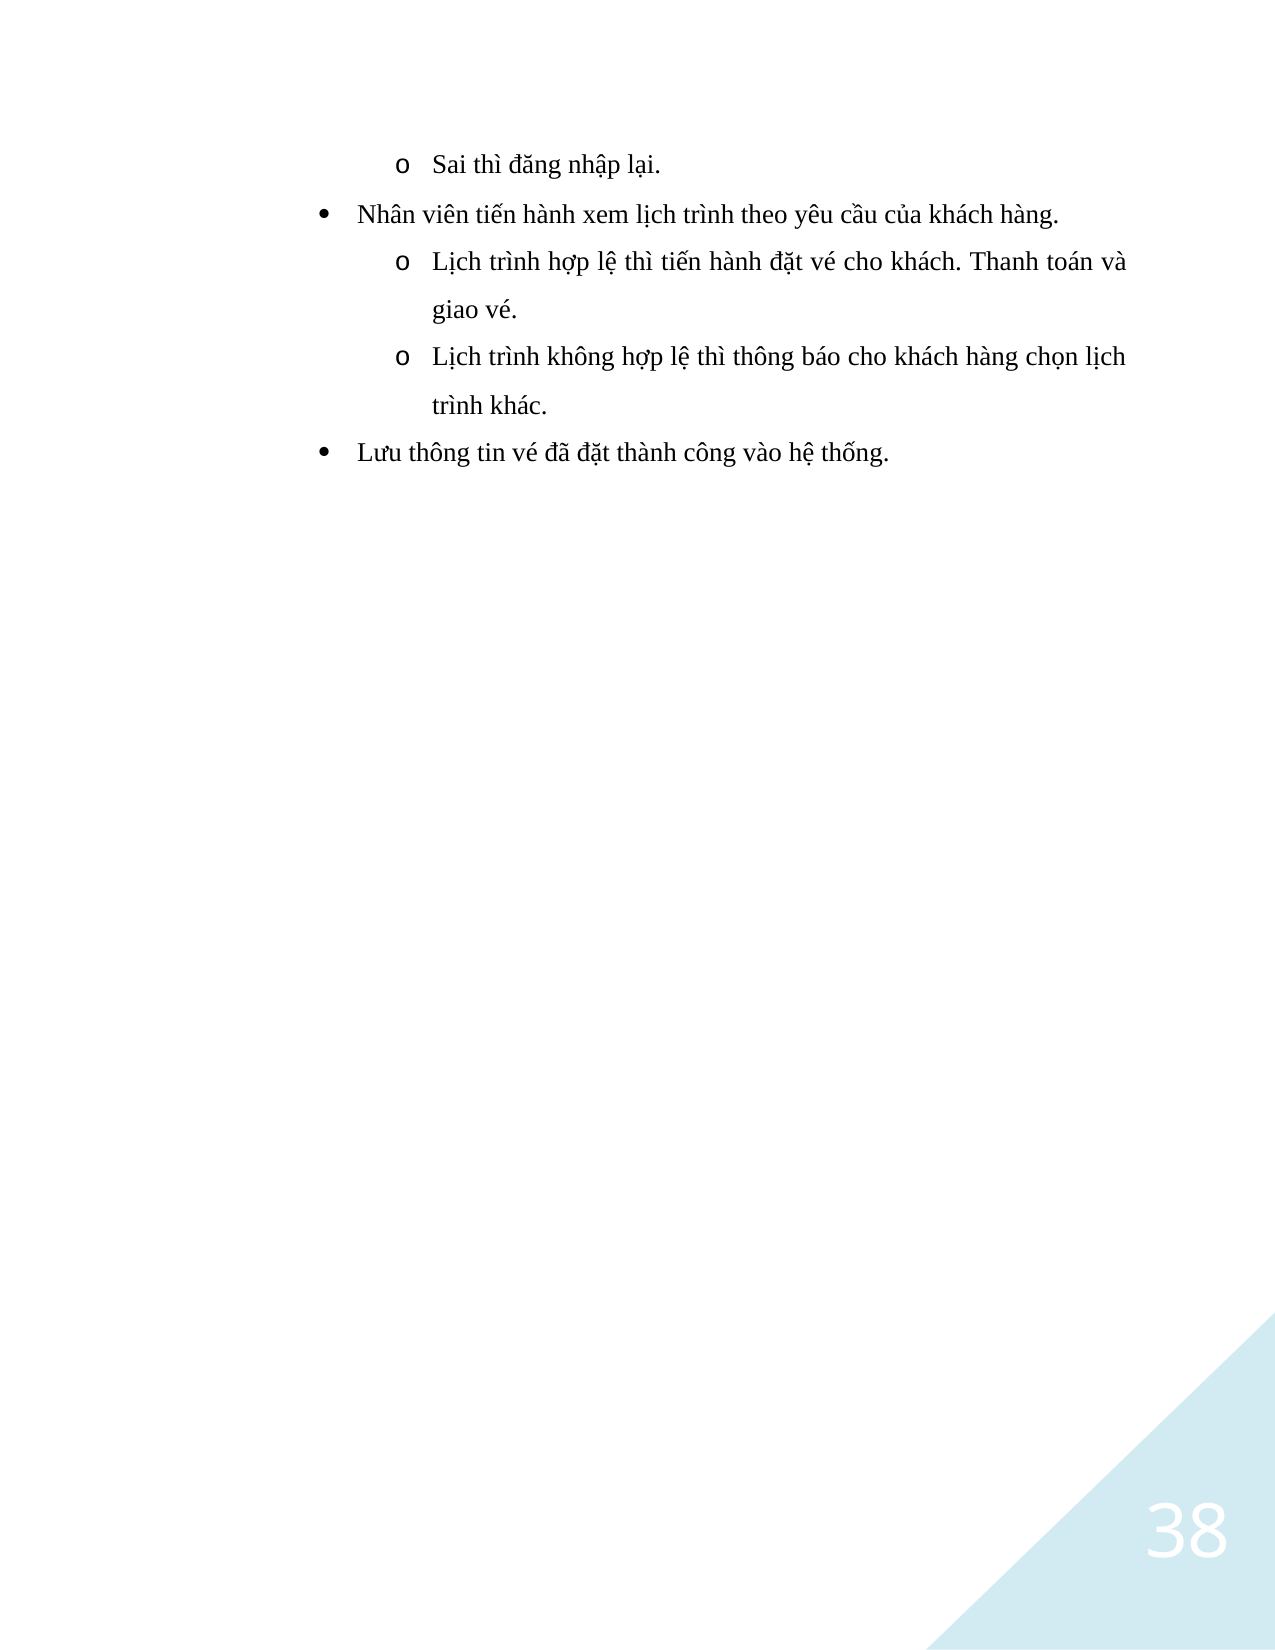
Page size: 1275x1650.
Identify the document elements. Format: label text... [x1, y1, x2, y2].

list Lịch trình không hợp lệ thì thông báo cho khách hàng chọn lịch trình khác. [394, 340, 1127, 420]
list Sai thì đăng nhập lại. [394, 148, 1127, 181]
list Lịch trình hợp lệ thì tiến hành đặt vé cho khách. Thanh toán và giao vé. [394, 245, 1127, 325]
list Lưu thông tin vé đã đặt thành công vào hệ thống. [319, 436, 1127, 467]
list Nhân viên tiến hành xem lịch trình theo yêu cầu của khách hàng. [319, 198, 1127, 229]
